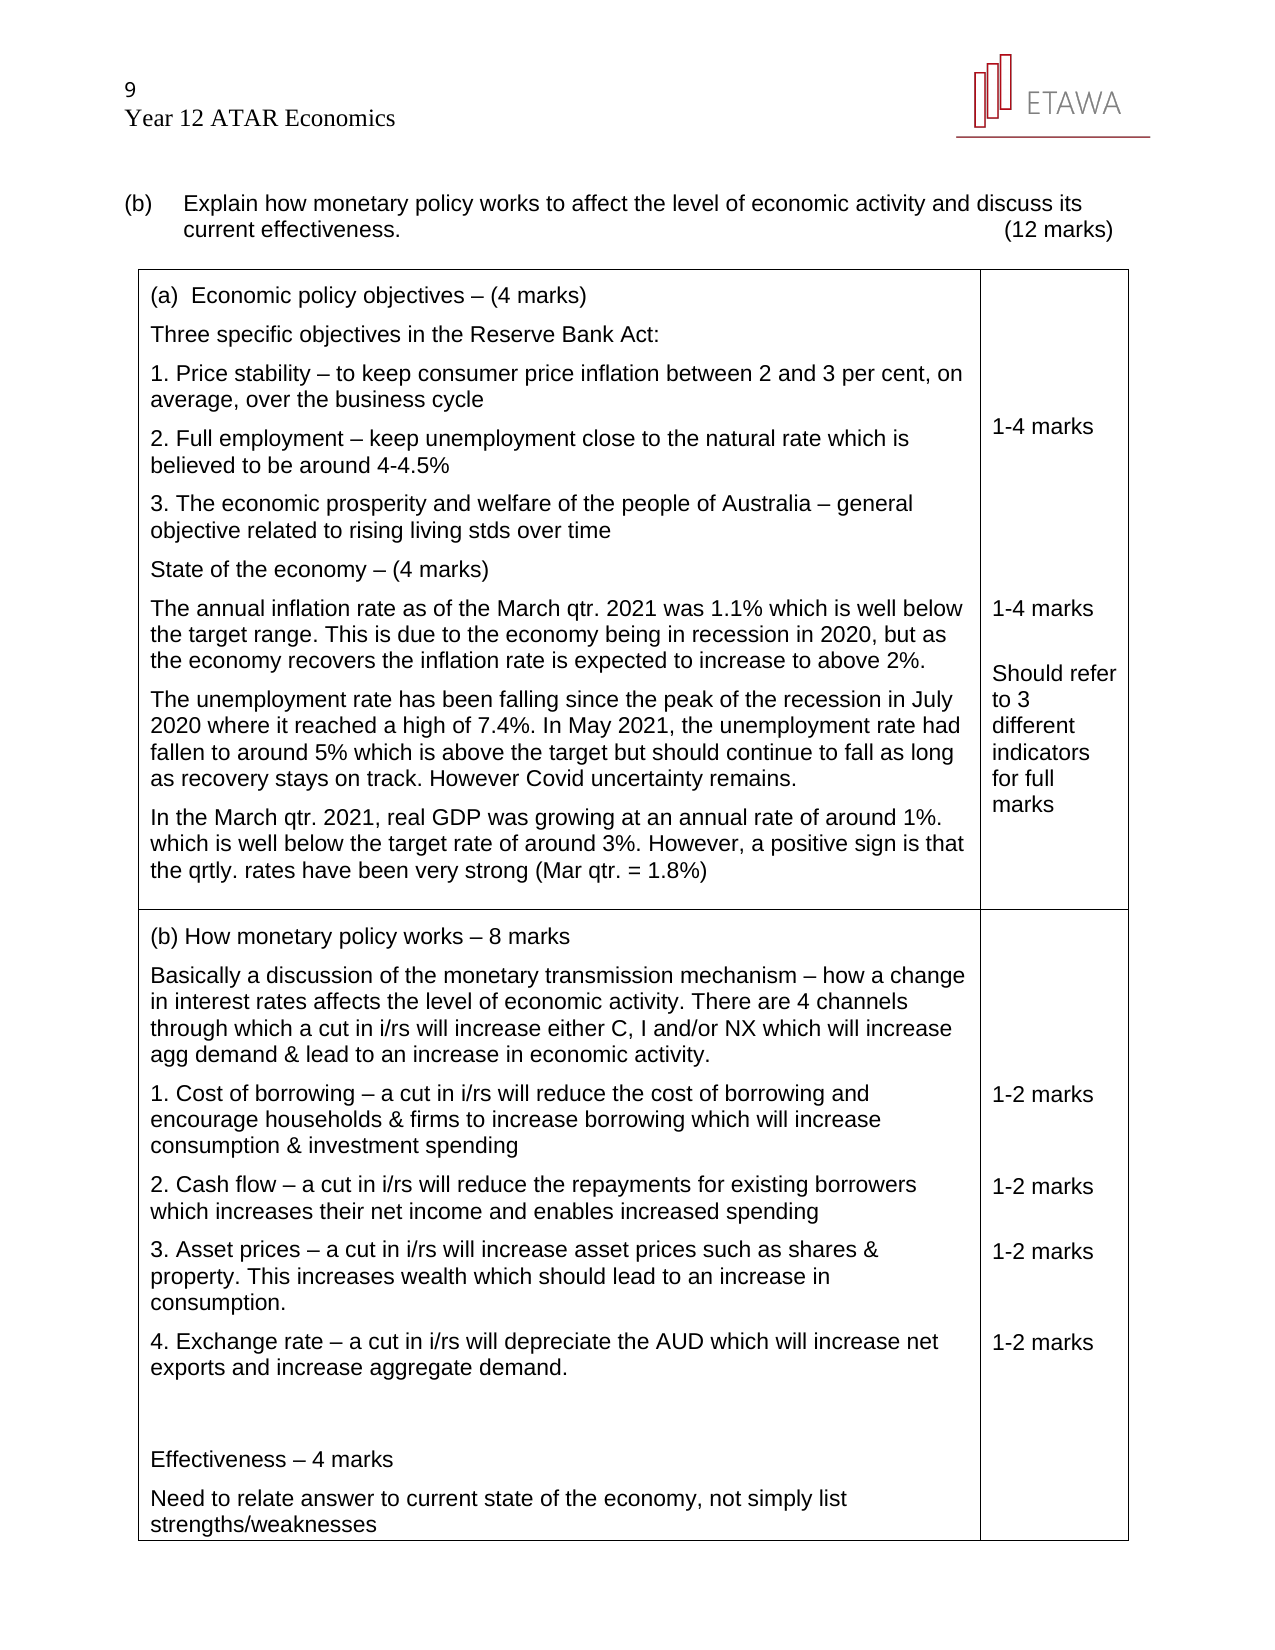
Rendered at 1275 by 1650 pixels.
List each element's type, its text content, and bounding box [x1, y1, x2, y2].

picture [956, 54, 1151, 139]
table_cell 1-2 marks 1-2 marks 1-2 marks 1-2 marks 1 mark 1-3 marks [981, 910, 1128, 1540]
table_header 1-4 marks 1-4 marks Should refer to 3 different indicators for full marks [981, 270, 1128, 909]
table_header (a) Economic policy objectives – (4 marks) Three specific objectives in the Reserve Bank Act: 1. Price stability – to keep consumer price inflation between 2 and 3 per cent, on average, over the business cycle 2. Full employment – keep unemployment close to the natural rate which is believed to be around 4-4.5% 3. The economic prosperity and welfare of the people of Australia – general objective related to rising living stds over time State of the economy – (4 marks) The annual inflation rate as of the March qtr. 2021 was 1.1% which is well below the target range. This is due to the economy being in recession in 2020, but as the economy recovers the inflation rate is expected to increase to above 2%. The unemployment rate has been falling since the peak of the recession in July 2020 where it reached a high of 7.4%. In May 2021, the unemployment rate had fallen to around 5% which is above the target but should continue to fall as long as recovery stays on track. However Covid uncertainty remains. In the March qtr. 2021, real GDP was growing at an annual rate of around 1%. which is well below the target rate of around 3%. However, a positive sign is that the qrtly. rates have been very strong (Mar qtr. = 1.8%) [139, 270, 980, 909]
text (b) Explain how monetary policy works to affect the level of economic activity and discuss its current effectiveness. (12 marks) [124, 190, 1151, 242]
